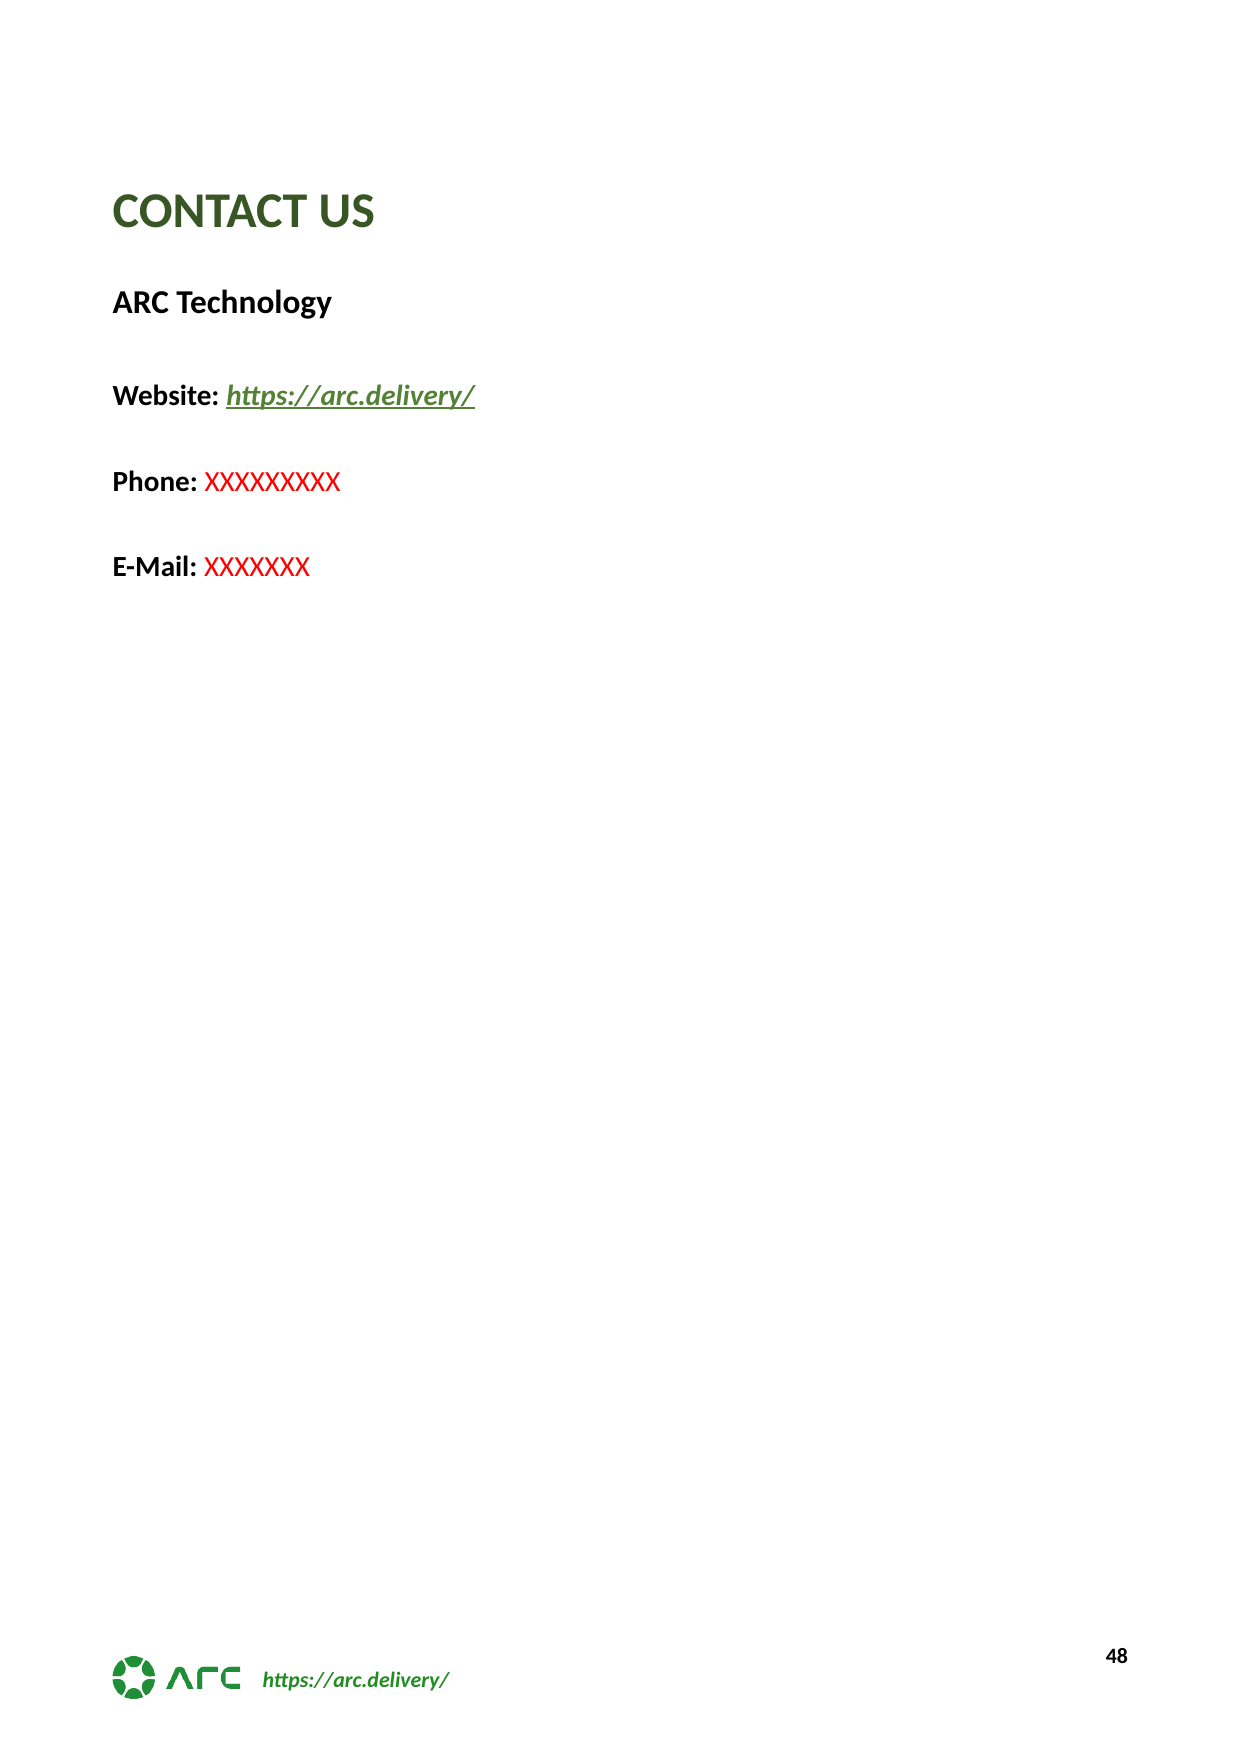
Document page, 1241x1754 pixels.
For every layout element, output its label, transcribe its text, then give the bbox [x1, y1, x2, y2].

text Website: https://arc.delivery/ [112, 361, 1128, 429]
picture [112, 1656, 241, 1699]
text E-Mail: XXXXXXX [112, 532, 1128, 600]
subtitle CONTACT US [112, 175, 1128, 243]
text ARC Technology [112, 268, 1128, 336]
text Phone: XXXXXXXXX [112, 447, 1128, 514]
